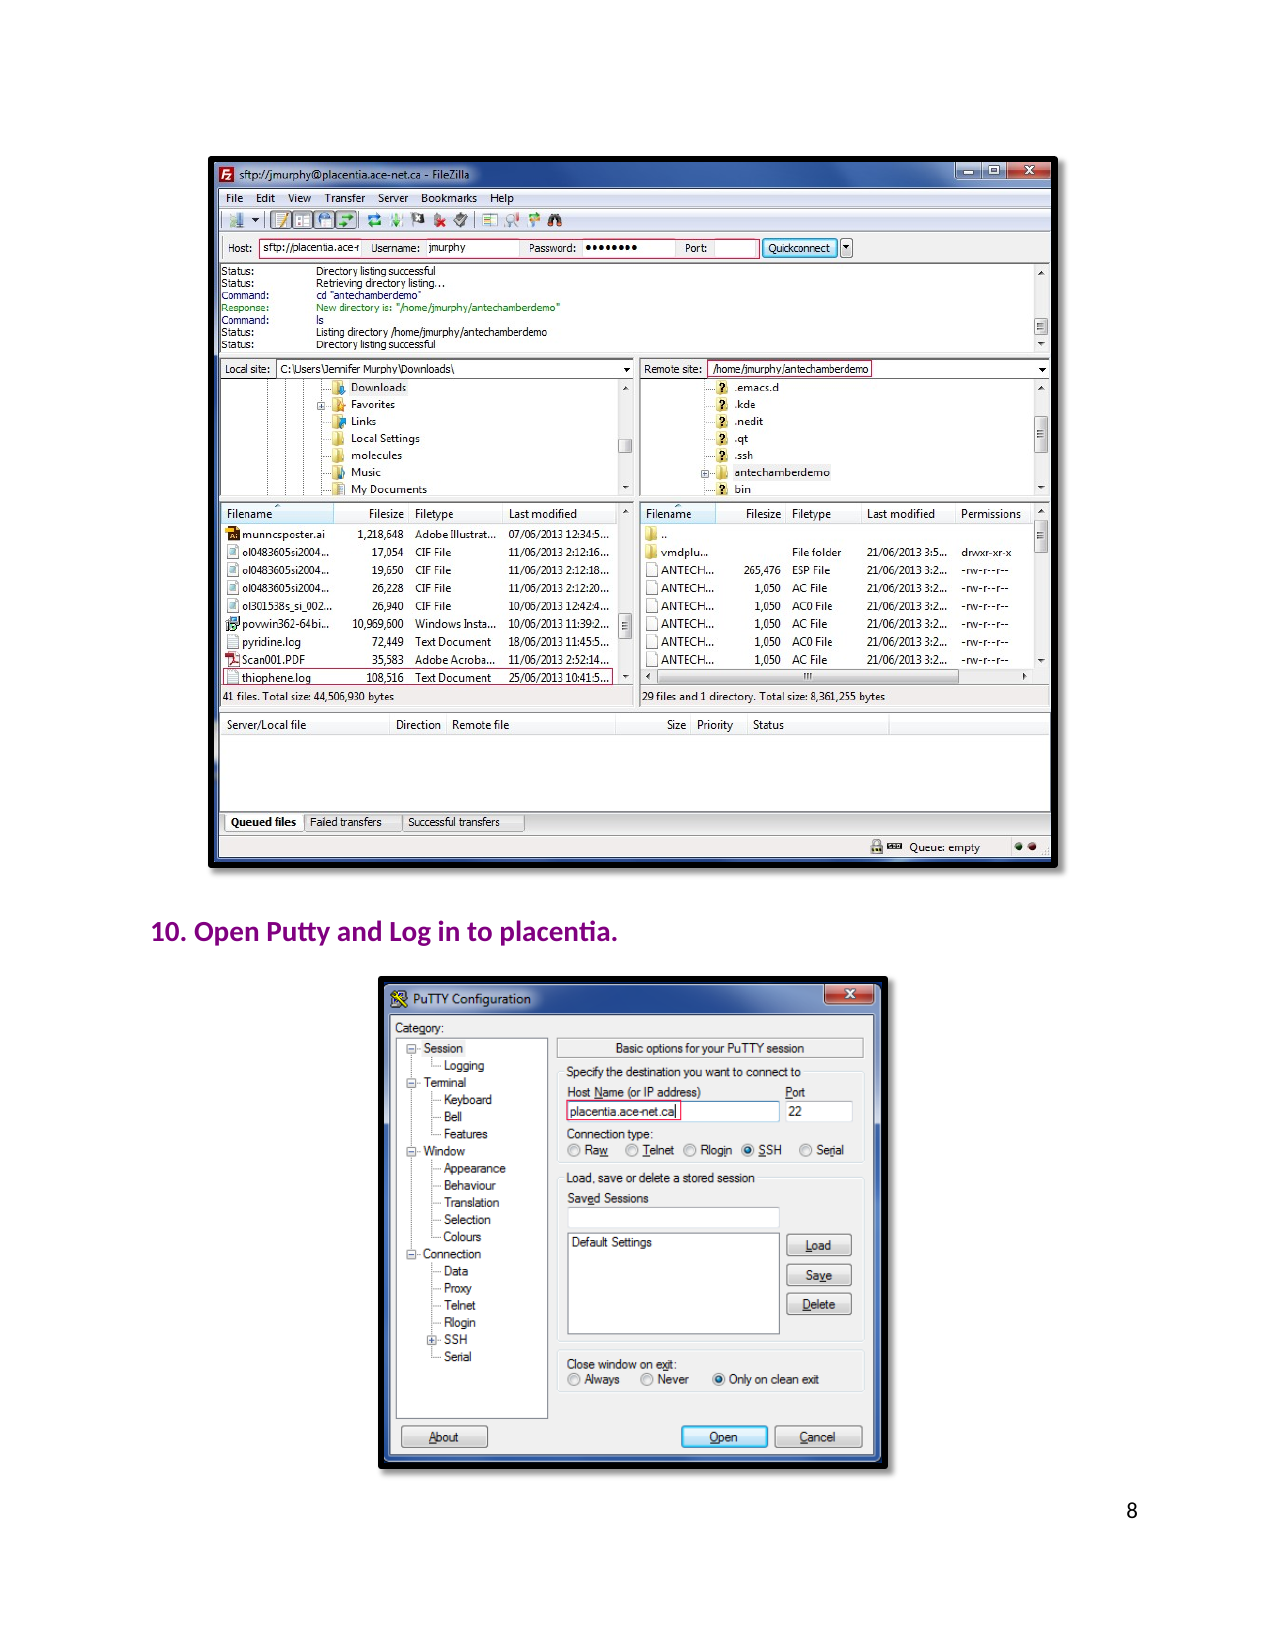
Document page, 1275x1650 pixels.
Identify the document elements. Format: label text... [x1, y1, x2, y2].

picture [373, 971, 902, 1483]
text 10. Open Putty and Log in to placentia. [150, 913, 1139, 948]
picture [203, 152, 1072, 882]
